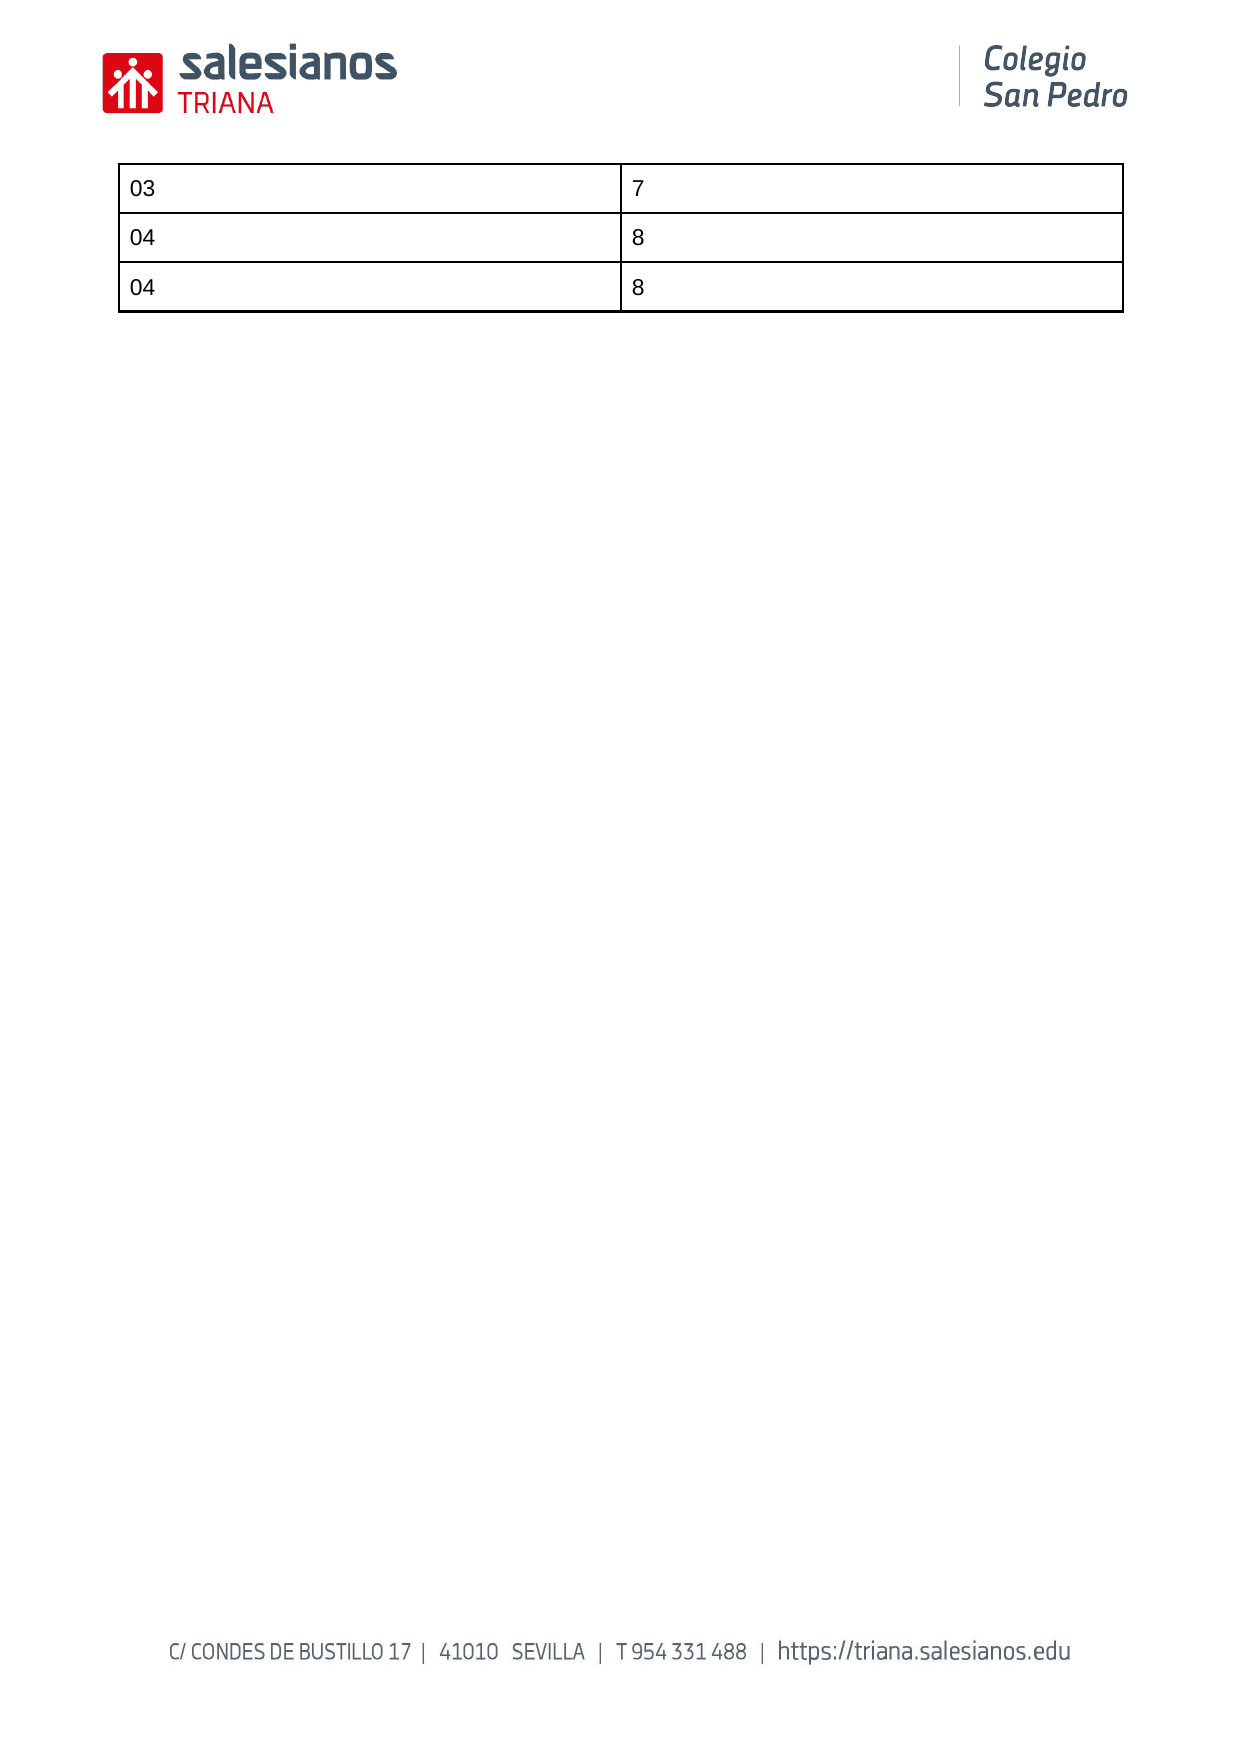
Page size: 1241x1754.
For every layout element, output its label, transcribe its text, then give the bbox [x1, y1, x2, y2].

table_cell 7 [622, 165, 1122, 212]
table_cell 8 [622, 214, 1122, 261]
picture [93, 28, 402, 125]
picture [951, 32, 1136, 122]
table_cell 8 [622, 263, 1122, 310]
picture [0, 1632, 1241, 1699]
table_cell 04 [120, 263, 620, 310]
table_cell 04 [120, 214, 620, 261]
table_cell 03 [120, 165, 620, 212]
